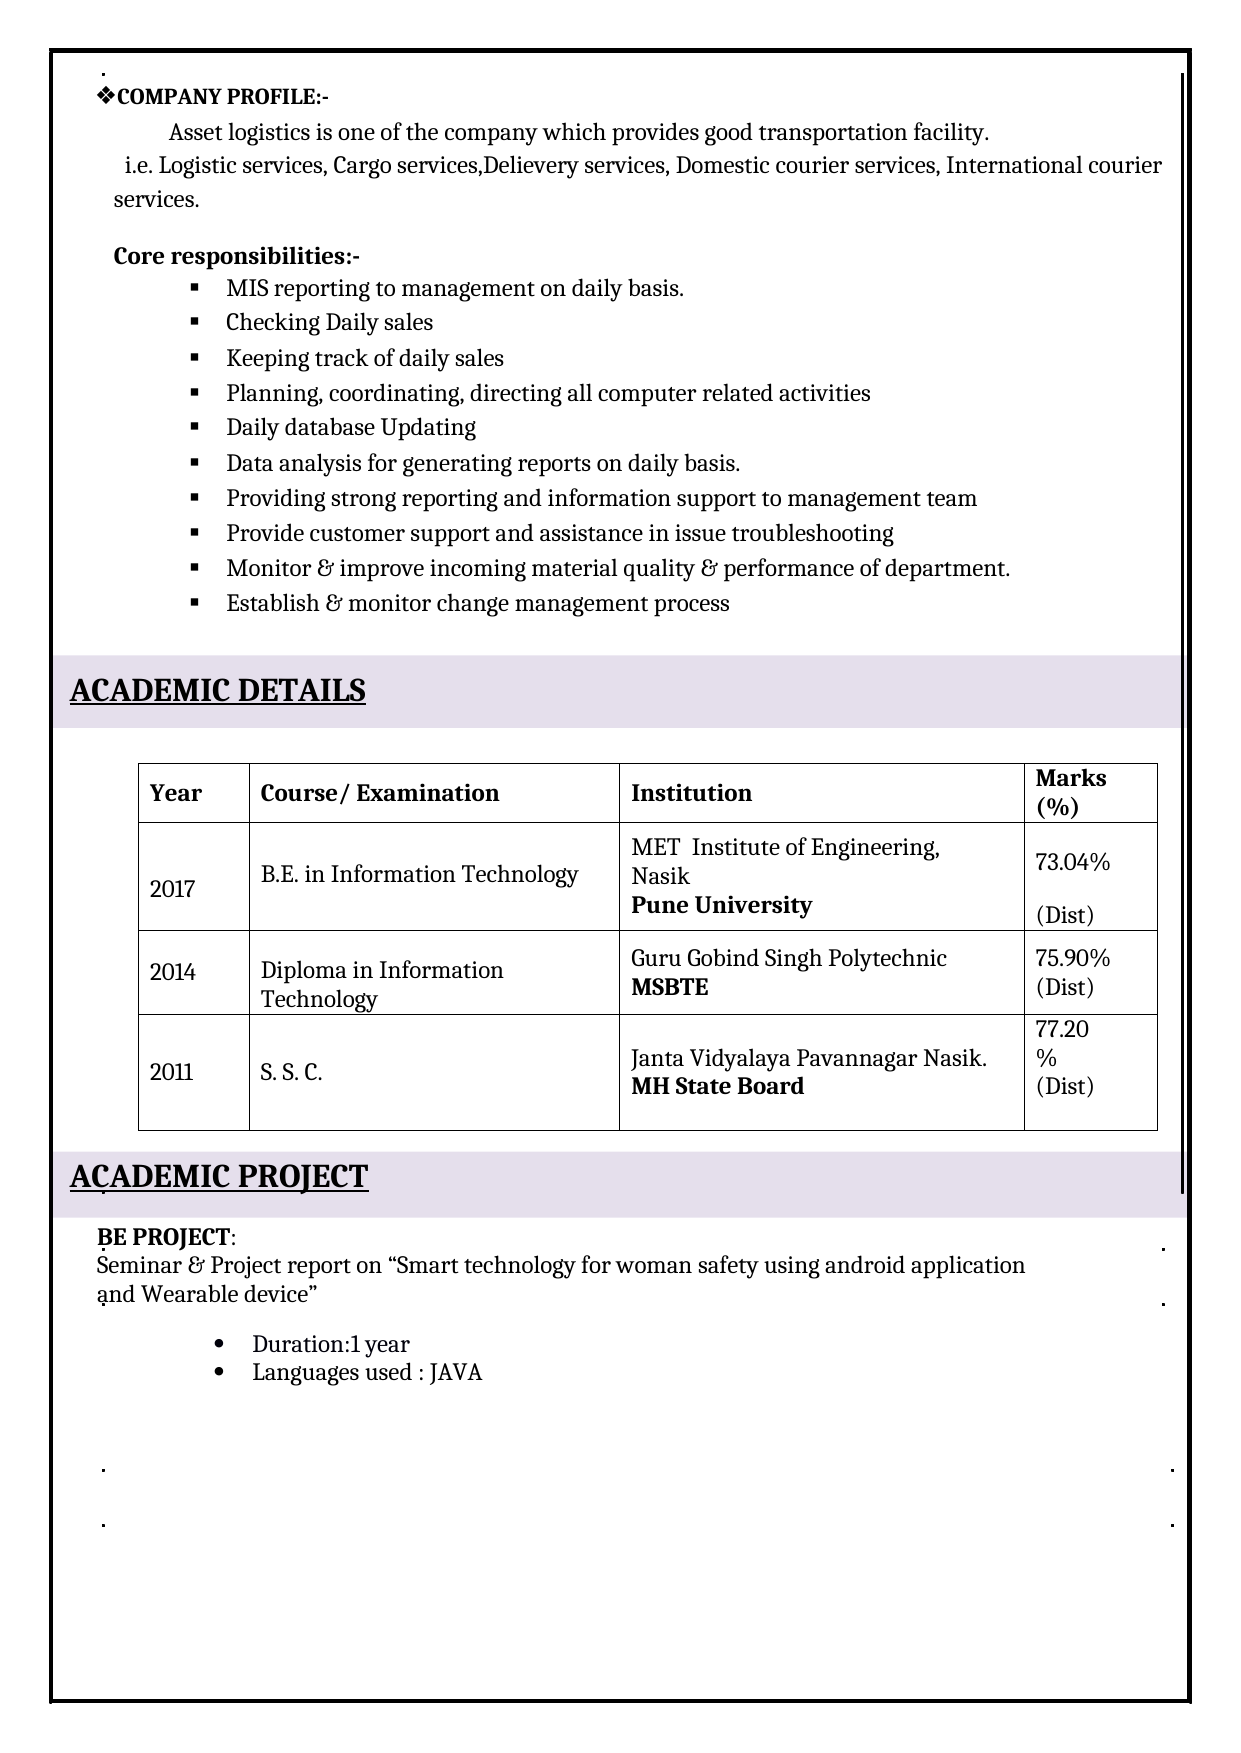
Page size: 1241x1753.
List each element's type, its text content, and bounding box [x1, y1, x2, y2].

table_cell B.E. in Information Technology [250, 823, 619, 930]
table_cell S. S. C. [250, 1015, 619, 1130]
table_cell 2017 [139, 823, 249, 930]
list Daily database Updating [189, 408, 1226, 443]
list Keeping track of daily sales [189, 337, 1226, 373]
list Duration:1 year [214, 1329, 1226, 1358]
table_header Year [139, 764, 249, 822]
text Asset logistics is one of the company which provides good transportation facility. [114, 114, 1226, 147]
text ACADEMIC DETAILS [69, 674, 1226, 708]
list Monitor & improve incoming material quality & performance of department. [189, 548, 1226, 584]
text Core responsibilities:- [114, 236, 1226, 272]
list Provide customer support and assistance in issue troubleshooting [189, 513, 1226, 548]
text ❖COMPANY PROFILE:- [69, 69, 1226, 114]
table_cell 2014 [139, 931, 249, 1014]
table_cell 73.04% (Dist) [1025, 823, 1157, 930]
list Data analysis for generating reports on daily basis. [189, 443, 1226, 479]
table_header Institution [620, 764, 1024, 822]
table_cell Diploma in Information Technology [250, 931, 619, 1014]
text ACADEMIC PROJECT [69, 1164, 1226, 1193]
list Languages used : JAVA [214, 1358, 1226, 1387]
table_cell 2011 [139, 1015, 249, 1130]
text and Wearable device” [69, 1280, 1226, 1309]
text i.e. Logistic services, Cargo services,Delievery services, Domestic courier services, International courier services. [114, 147, 1226, 214]
list Providing strong reporting and information support to management team [189, 479, 1226, 513]
table_header Course/ Examination [250, 764, 619, 822]
list Establish & monitor change management process [189, 584, 1226, 619]
list Checking Daily sales [189, 302, 1226, 337]
text BE PROJECT: [69, 1222, 1226, 1251]
table_header Marks (%) [1025, 764, 1157, 822]
table_cell 75.90% (Dist) [1025, 931, 1157, 1014]
table_cell Guru Gobind Singh Polytechnic MSBTE [620, 931, 1024, 1014]
table_cell 77.20 % (Dist) [1025, 1015, 1157, 1130]
list MIS reporting to management on daily basis. [189, 272, 1226, 302]
text Seminar & Project report on “Smart technology for woman safety using android application [69, 1251, 1226, 1280]
table_cell MET Institute of Engineering, Nasik Pune University [620, 823, 1024, 930]
list Planning, coordinating, directing all computer related activities [189, 373, 1226, 408]
table_cell Janta Vidyalaya Pavannagar Nasik. MH State Board [620, 1015, 1024, 1130]
